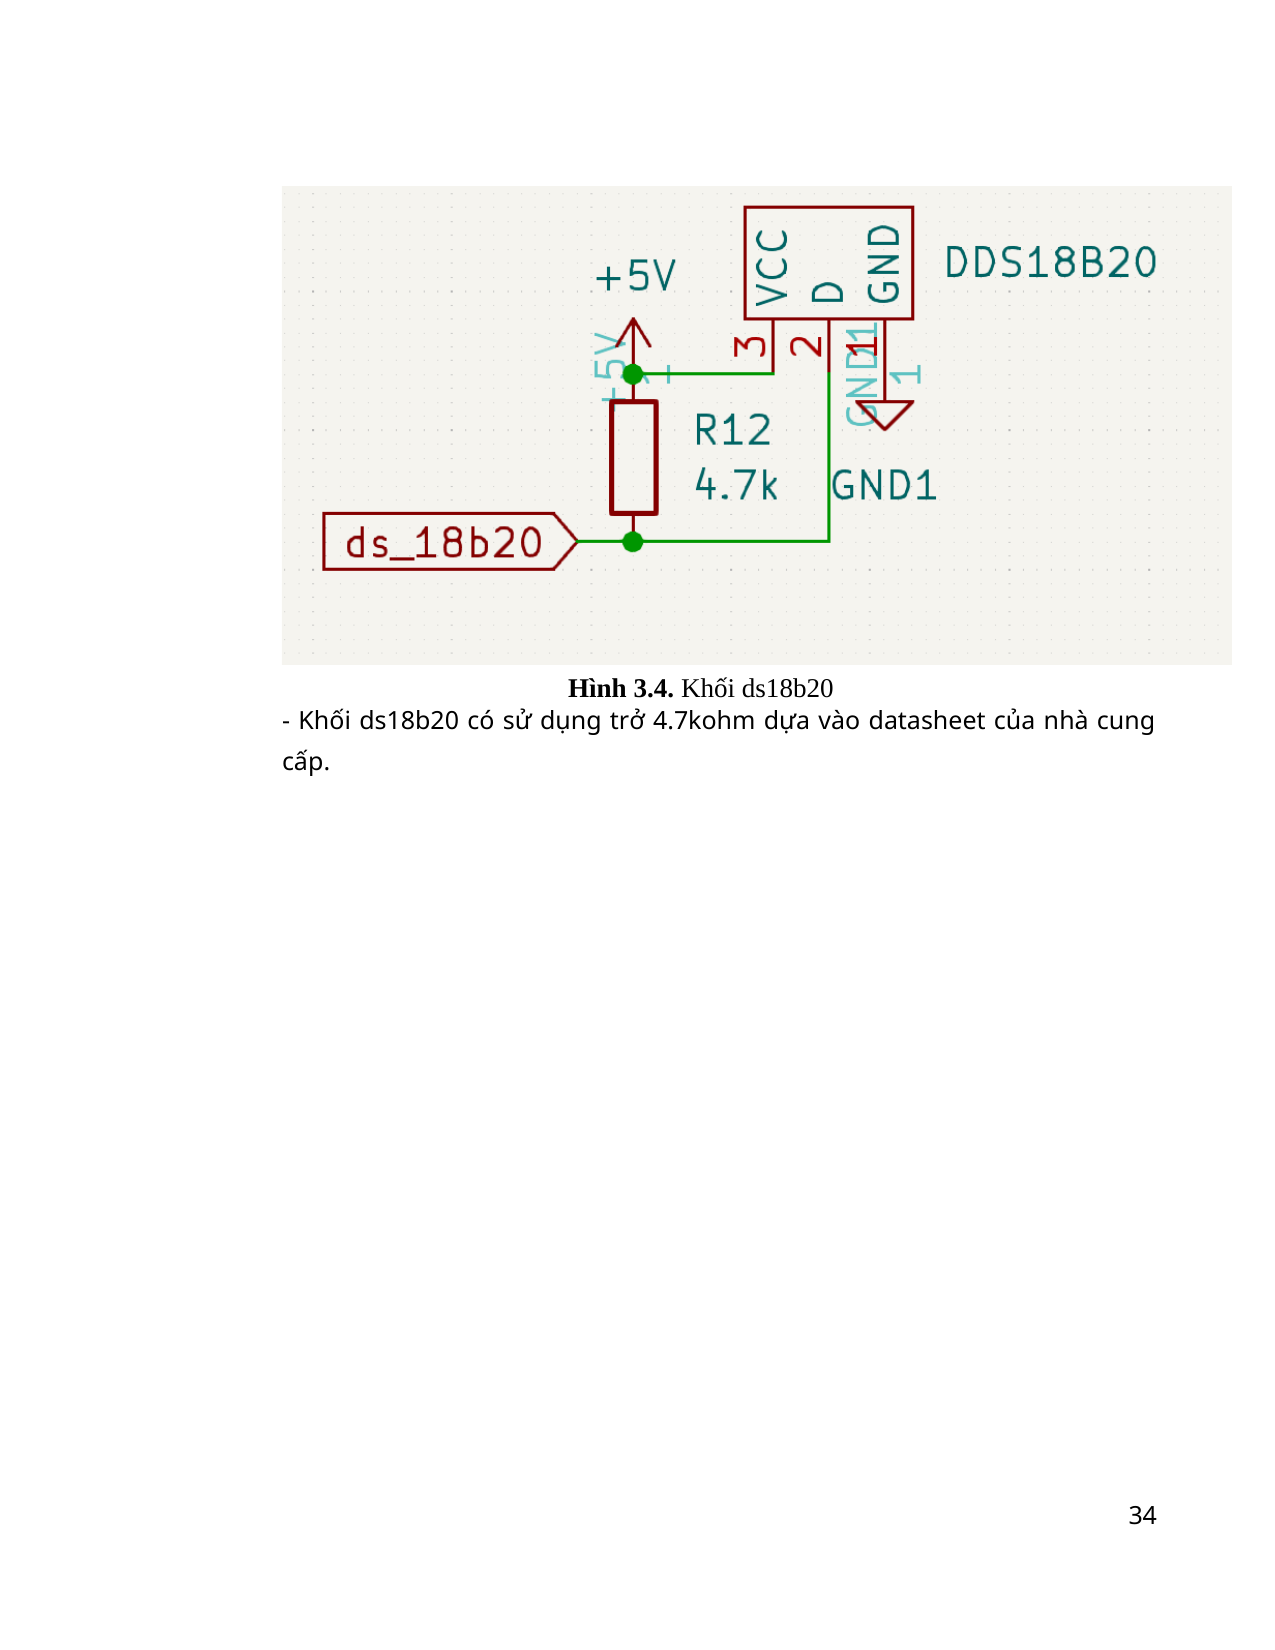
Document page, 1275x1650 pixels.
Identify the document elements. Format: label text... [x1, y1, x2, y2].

list - Khối ds18b20 có sử dụng trở 4.7kohm dựa vào datasheet của nhà cung cấp. [282, 703, 1157, 778]
picture [281, 186, 1232, 665]
text Hình 3.4. Khối ds18b20 [207, 672, 1157, 703]
